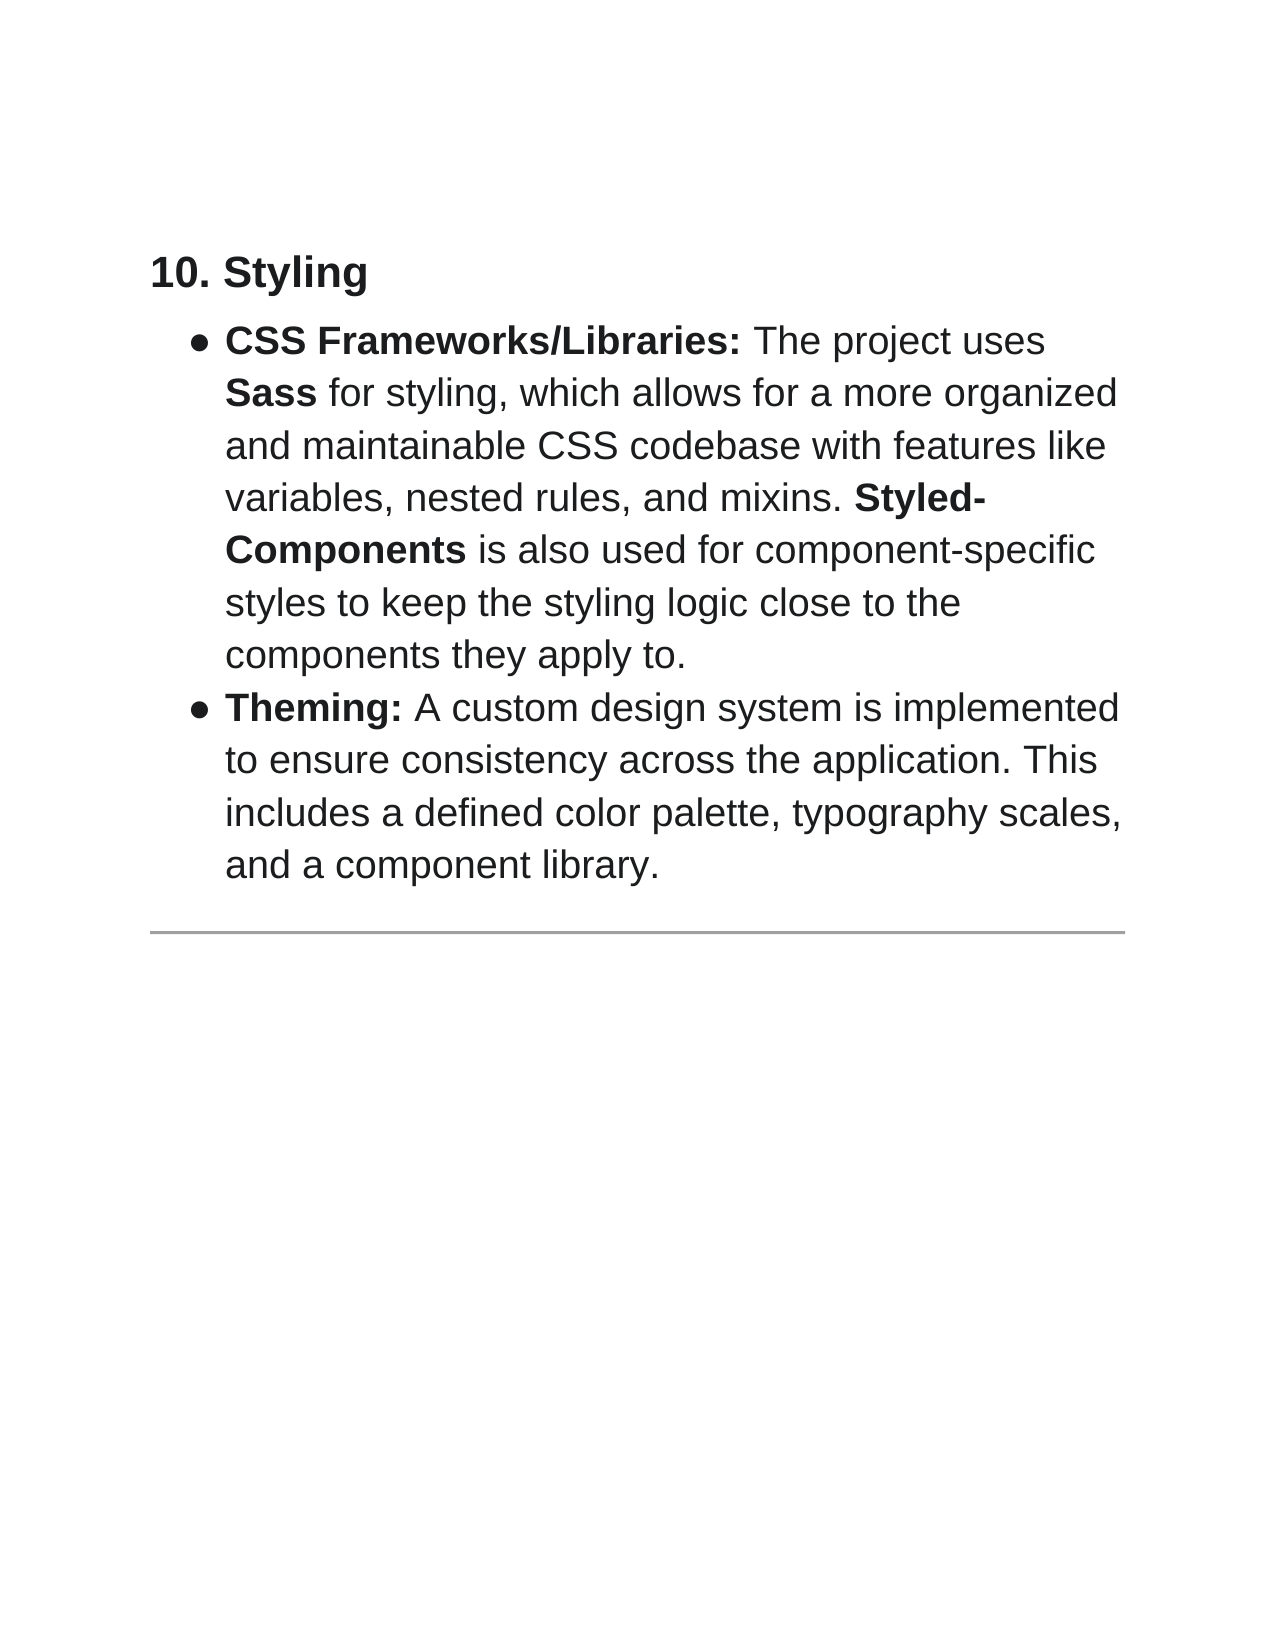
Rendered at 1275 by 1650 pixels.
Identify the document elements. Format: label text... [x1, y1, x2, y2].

list Theming: A custom design system is implemented to ensure consistency across the application. This includes a defined color palette, typography scales, and a component library. [187, 684, 1125, 887]
subtitle 10. Styling [150, 247, 1125, 297]
list CSS Frameworks/Libraries: The project uses Sass for styling, which allows for a more organized and maintainable CSS codebase with features like variables, nested rules, and mixins. Styled-Components is also used for component-specific styles to keep the styling logic close to the components they apply to. [187, 317, 1125, 677]
